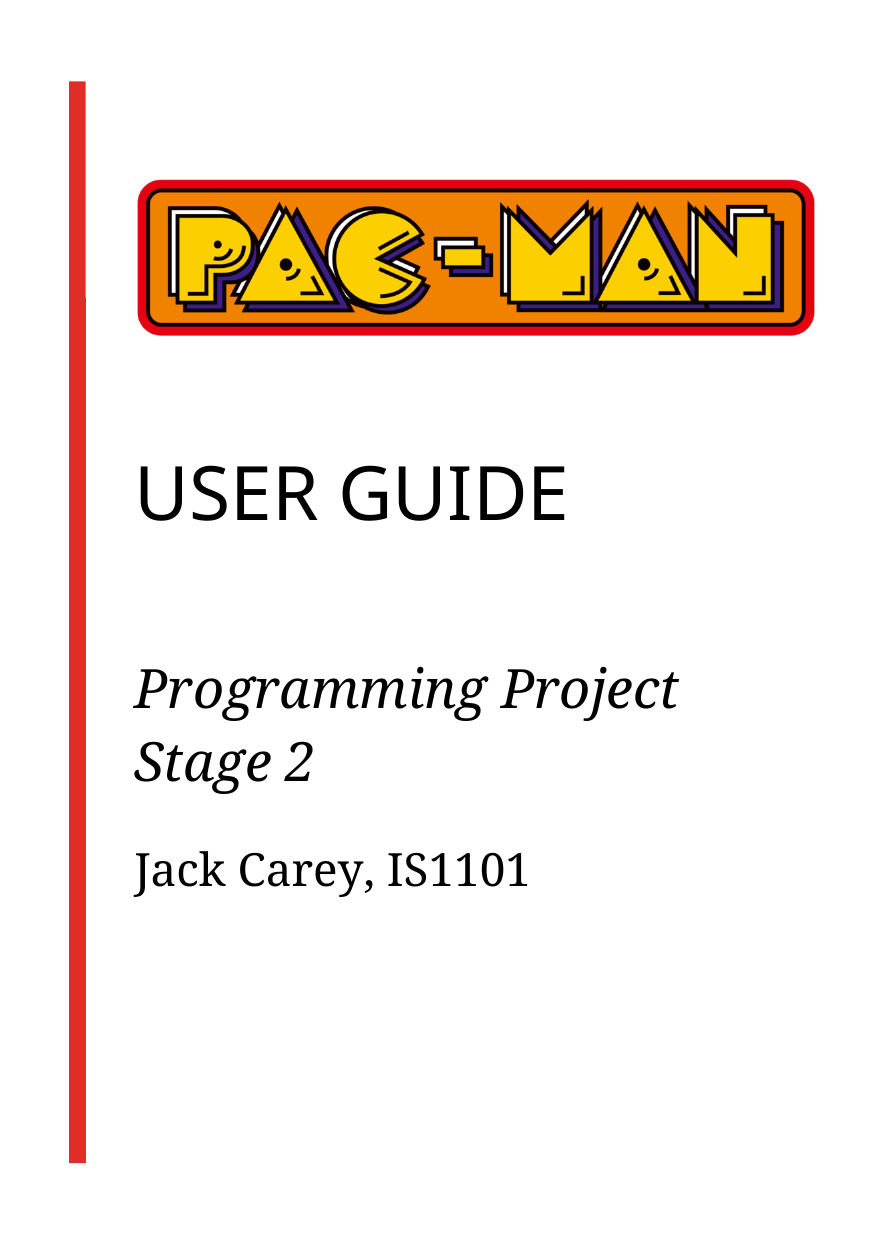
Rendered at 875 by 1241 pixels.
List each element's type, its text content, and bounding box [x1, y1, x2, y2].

text Jack Carey, IS1101 [134, 837, 799, 900]
text USER GUIDE [134, 440, 799, 542]
picture [134, 177, 817, 338]
text Programming Project Stage 2 [134, 650, 799, 798]
